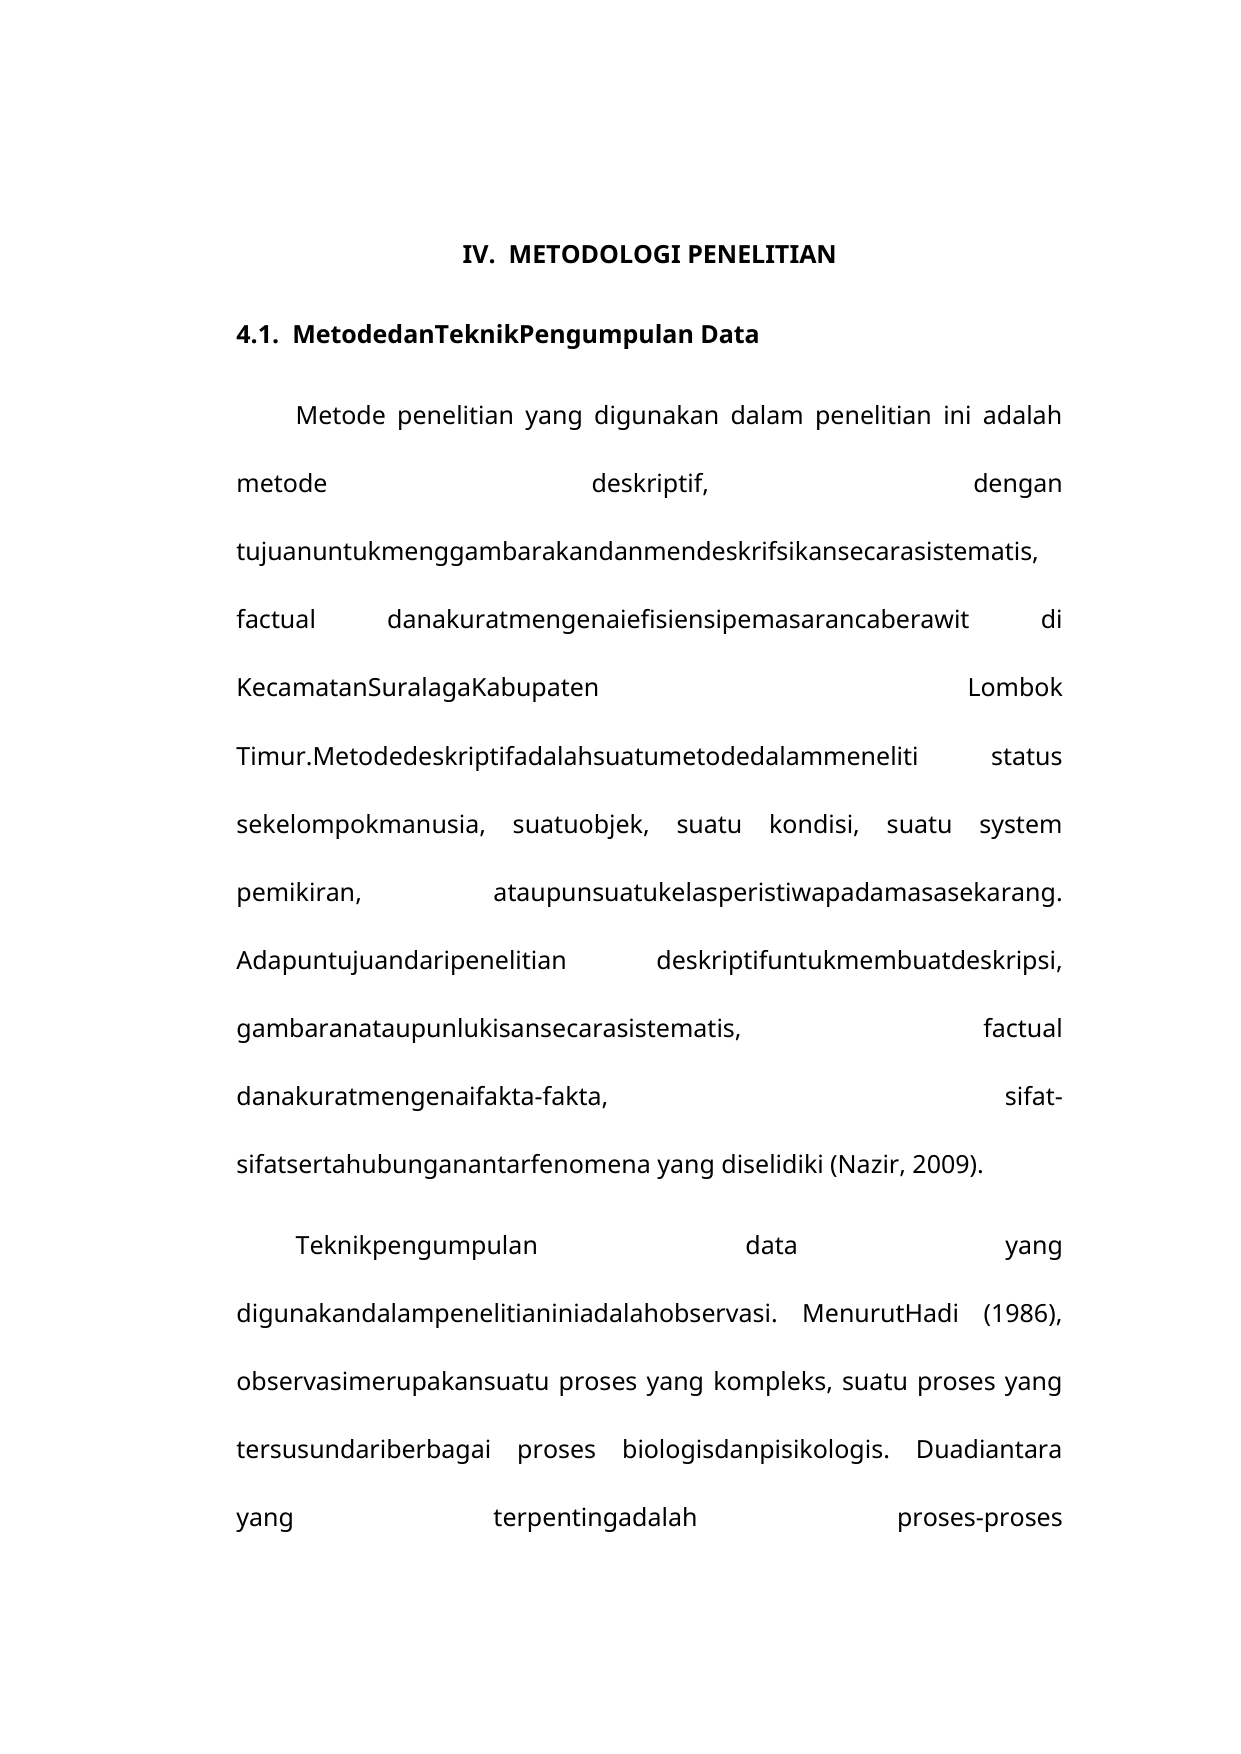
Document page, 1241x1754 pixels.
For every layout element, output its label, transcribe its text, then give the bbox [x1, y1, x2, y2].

text IV. METODOLOGI PENELITIAN [236, 236, 1063, 270]
text 4.1. MetodedanTeknikPengumpulan Data [236, 317, 1063, 351]
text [236, 1227, 1063, 1534]
text Metode penelitian yang digunakan dalam penelitian ini adalah metode deskriptif, dengan tujuanuntukmenggambarakandanmendeskrifsikansecarasistematis, factual danakuratmengenaiefisiensipemasarancaberawit di KecamatanSuralagaKabupaten Lombok Timur.Metodedeskriptifadalahsuatumetodedalammeneliti status sekelompokmanusia, suatuobjek, suatu kondisi, suatu system pemikiran, ataupunsuatukelasperistiwapadamasasekarang. Adapuntujuandaripenelitian deskriptifuntukmembuatdeskripsi, gambaranataupunlukisansecarasistematis, factual danakuratmengenaifakta-fakta, sifat-sifatsertahubunganantarfenomena yang diselidiki (Nazir, 2009). [236, 397, 1063, 1181]
